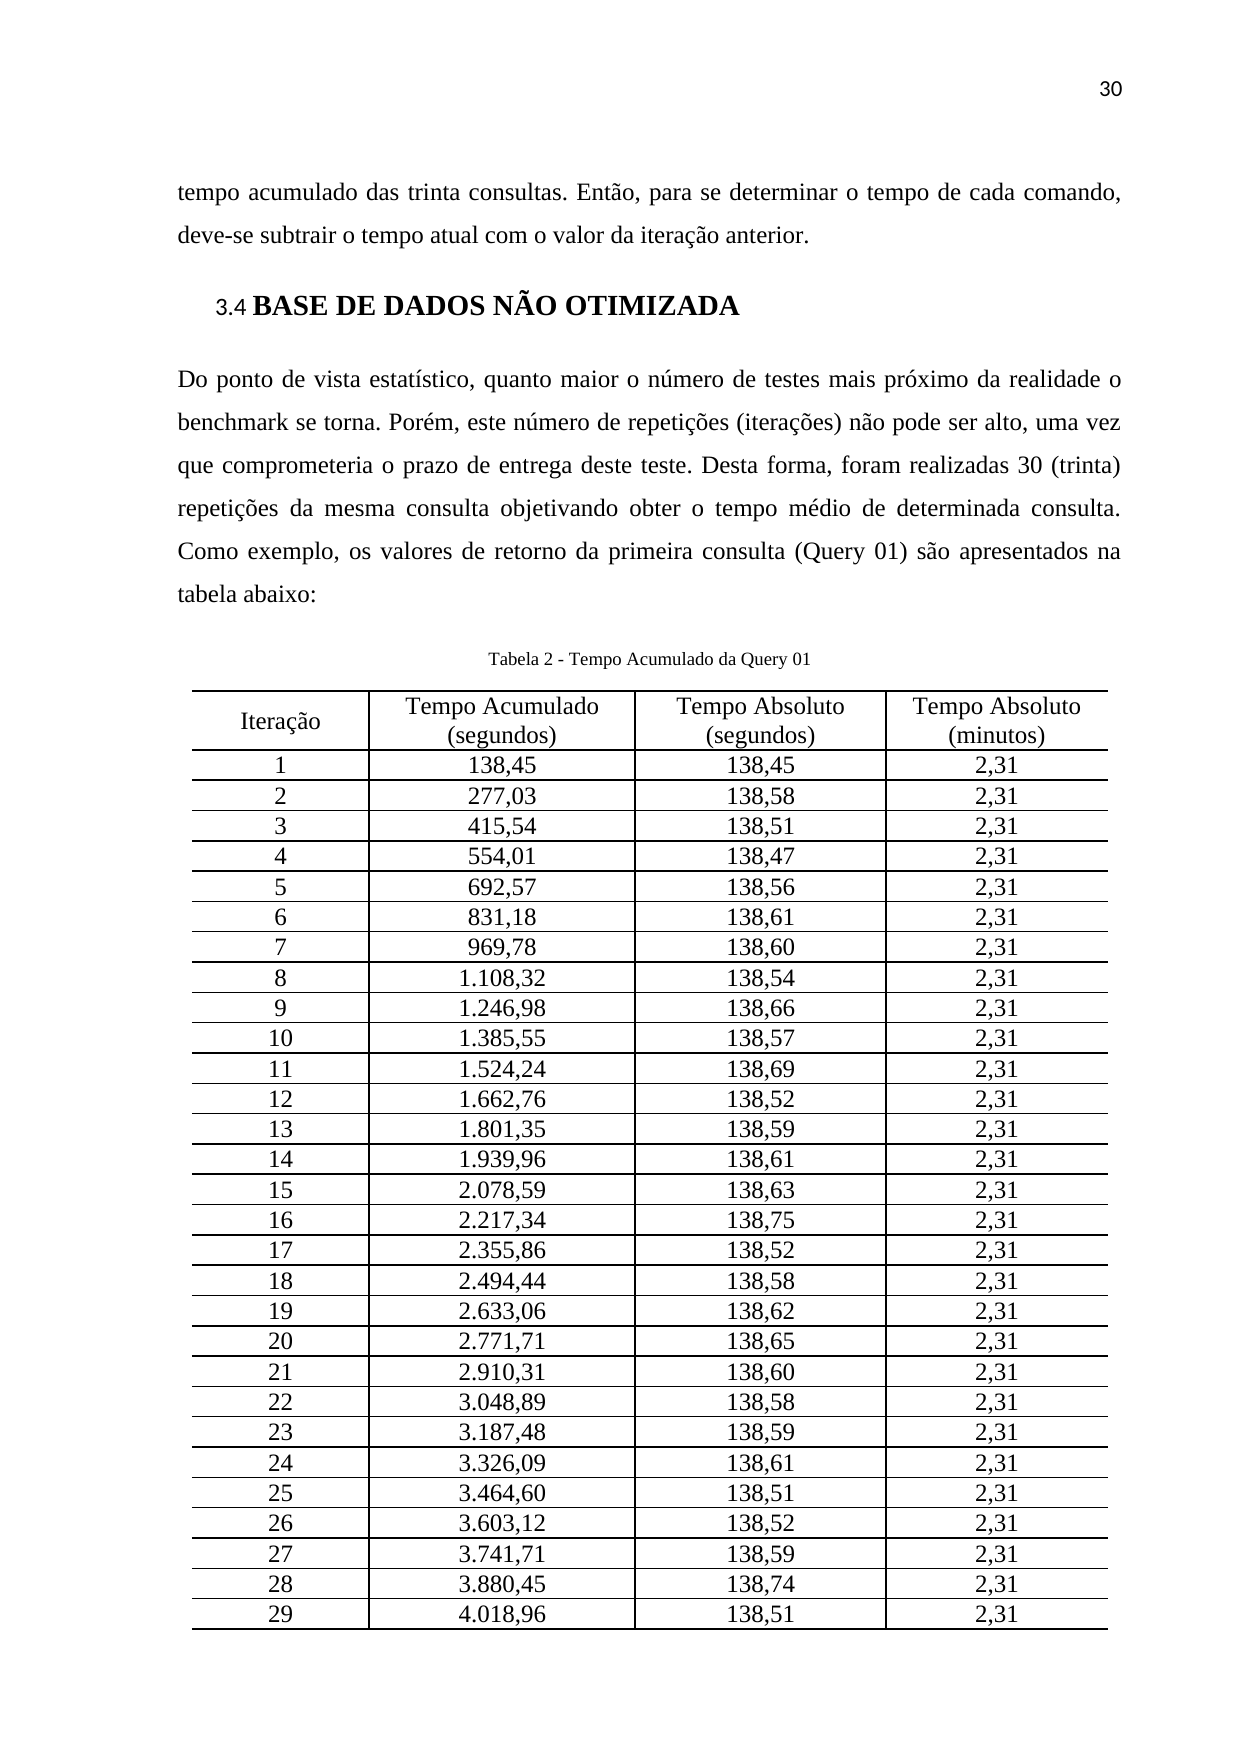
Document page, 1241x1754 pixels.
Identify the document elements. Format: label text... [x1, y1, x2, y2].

table_cell 138,52 [636, 1508, 885, 1537]
table_cell 26 [192, 1508, 368, 1537]
table_cell 831,18 [370, 902, 634, 931]
table_cell 2,31 [887, 1023, 1107, 1052]
table_cell 2,31 [887, 1448, 1107, 1476]
table_cell 1.246,98 [370, 993, 634, 1022]
table_cell 29 [192, 1599, 368, 1628]
table_cell 13 [192, 1114, 368, 1143]
table_cell 23 [192, 1417, 368, 1446]
table_header Iteração [192, 692, 368, 749]
table_cell 138,56 [636, 872, 885, 901]
table_header Tempo Absoluto (segundos) [636, 692, 885, 749]
table_cell 4.018,96 [370, 1599, 634, 1628]
table_cell 5 [192, 872, 368, 901]
table_cell 2,31 [887, 842, 1107, 870]
table_cell 277,03 [370, 781, 634, 809]
table_cell 3.464,60 [370, 1478, 634, 1507]
table_cell 2.078,59 [370, 1175, 634, 1204]
table_cell 1.662,76 [370, 1084, 634, 1113]
table_cell 25 [192, 1478, 368, 1507]
table_cell 2,31 [887, 1296, 1107, 1325]
table_cell 2,31 [887, 781, 1107, 809]
table_cell 14 [192, 1145, 368, 1173]
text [177, 177, 1122, 249]
table_cell 6 [192, 902, 368, 931]
table_cell 138,65 [636, 1327, 885, 1355]
table_cell 2,31 [887, 1054, 1107, 1082]
table_cell 9 [192, 993, 368, 1022]
table_cell 2,31 [887, 1508, 1107, 1537]
table_cell 2.217,34 [370, 1205, 634, 1234]
table_cell 2,31 [887, 1539, 1107, 1567]
table_cell 138,51 [636, 1599, 885, 1628]
table_cell 969,78 [370, 932, 634, 961]
table_cell 138,61 [636, 1448, 885, 1476]
table_cell 2.633,06 [370, 1296, 634, 1325]
table_cell 1.801,35 [370, 1114, 634, 1143]
table_cell 28 [192, 1569, 368, 1598]
table_cell 138,47 [636, 842, 885, 870]
table_cell 554,01 [370, 842, 634, 870]
table_cell 2,31 [887, 1569, 1107, 1598]
table_cell 4 [192, 842, 368, 870]
table_cell 2.910,31 [370, 1357, 634, 1386]
table_cell 1.939,96 [370, 1145, 634, 1173]
table_cell 138,61 [636, 902, 885, 931]
table_cell 138,75 [636, 1205, 885, 1234]
table_cell 3.187,48 [370, 1417, 634, 1446]
table_cell 138,59 [636, 1539, 885, 1567]
table_cell 2.355,86 [370, 1236, 634, 1264]
table_cell 2,31 [887, 751, 1107, 779]
table_cell 2,31 [887, 1236, 1107, 1264]
table_cell 2,31 [887, 1084, 1107, 1113]
table_cell 2.771,71 [370, 1327, 634, 1355]
table_cell 2,31 [887, 1114, 1107, 1143]
table_cell 3.880,45 [370, 1569, 634, 1598]
table_cell 2,31 [887, 993, 1107, 1022]
table_cell 138,51 [636, 1478, 885, 1507]
list BASE DE DADOS NÃO OTIMIZADA [215, 288, 1122, 322]
table_cell 2,31 [887, 1266, 1107, 1294]
table_cell 138,52 [636, 1236, 885, 1264]
table_cell 138,59 [636, 1417, 885, 1446]
table_cell 138,61 [636, 1145, 885, 1173]
table_cell 11 [192, 1054, 368, 1082]
table_cell 3.048,89 [370, 1387, 634, 1416]
table_cell 138,60 [636, 932, 885, 961]
table_cell 2,31 [887, 1387, 1107, 1416]
table_cell 1.524,24 [370, 1054, 634, 1082]
table_cell 2,31 [887, 872, 1107, 901]
table_cell 16 [192, 1205, 368, 1234]
table_cell 3.603,12 [370, 1508, 634, 1537]
table_cell 692,57 [370, 872, 634, 901]
table_cell 8 [192, 963, 368, 991]
table_cell 138,58 [636, 1387, 885, 1416]
table_cell 2,31 [887, 1357, 1107, 1386]
table_cell 138,63 [636, 1175, 885, 1204]
table_cell 27 [192, 1539, 368, 1567]
table_cell 18 [192, 1266, 368, 1294]
table_cell 138,62 [636, 1296, 885, 1325]
table_cell 2,31 [887, 932, 1107, 961]
table_cell 2,31 [887, 902, 1107, 931]
text Tabela 2 - Tempo Acumulado da Query 01 [177, 647, 1122, 669]
table_header Tempo Absoluto (minutos) [887, 692, 1107, 749]
table_cell 2,31 [887, 811, 1107, 840]
table_cell 3.326,09 [370, 1448, 634, 1476]
table_cell 415,54 [370, 811, 634, 840]
table_cell 138,66 [636, 993, 885, 1022]
table_cell 2,31 [887, 1205, 1107, 1234]
table_cell 138,51 [636, 811, 885, 840]
table_cell 22 [192, 1387, 368, 1416]
table_header Tempo Acumulado (segundos) [370, 692, 634, 749]
text Do ponto de vista estatístico, quanto maior o número de testes mais próximo da realidade o benchmark se torna. Porém, este número de repetições (iterações) não pode ser alto, uma vez que comprometeria o prazo de entrega deste teste. Desta forma, foram realizadas 30 (trinta) repetições da mesma consulta objetivando obter o tempo médio de determinada consulta. Como exemplo, os valores de retorno da primeira consulta (Query 01) são apresentados na tabela abaixo: [177, 364, 1122, 608]
table_cell 1.385,55 [370, 1023, 634, 1052]
table_cell 17 [192, 1236, 368, 1264]
table_cell 2,31 [887, 1417, 1107, 1446]
table_cell 2 [192, 781, 368, 809]
table_cell 2,31 [887, 963, 1107, 991]
table_cell 2,31 [887, 1175, 1107, 1204]
table_cell 138,57 [636, 1023, 885, 1052]
table_cell 2.494,44 [370, 1266, 634, 1294]
table_cell 19 [192, 1296, 368, 1325]
table_cell 138,52 [636, 1084, 885, 1113]
table_cell 138,58 [636, 1266, 885, 1294]
table_cell 138,54 [636, 963, 885, 991]
table_cell 20 [192, 1327, 368, 1355]
table_cell 138,60 [636, 1357, 885, 1386]
table_cell 138,58 [636, 781, 885, 809]
table_cell 138,74 [636, 1569, 885, 1598]
table_cell 21 [192, 1357, 368, 1386]
table_cell 2,31 [887, 1478, 1107, 1507]
table_cell 1.108,32 [370, 963, 634, 991]
table_cell 2,31 [887, 1327, 1107, 1355]
table_cell 138,45 [370, 751, 634, 779]
table_cell 15 [192, 1175, 368, 1204]
table_cell 3.741,71 [370, 1539, 634, 1567]
table_cell 12 [192, 1084, 368, 1113]
table_cell 7 [192, 932, 368, 961]
table_cell 2,31 [887, 1145, 1107, 1173]
table_cell 2,31 [887, 1599, 1107, 1628]
table_cell 1 [192, 751, 368, 779]
table_cell 138,45 [636, 751, 885, 779]
table_cell 10 [192, 1023, 368, 1052]
table_cell 138,59 [636, 1114, 885, 1143]
table_cell 138,69 [636, 1054, 885, 1082]
table_cell 24 [192, 1448, 368, 1476]
table_cell 3 [192, 811, 368, 840]
